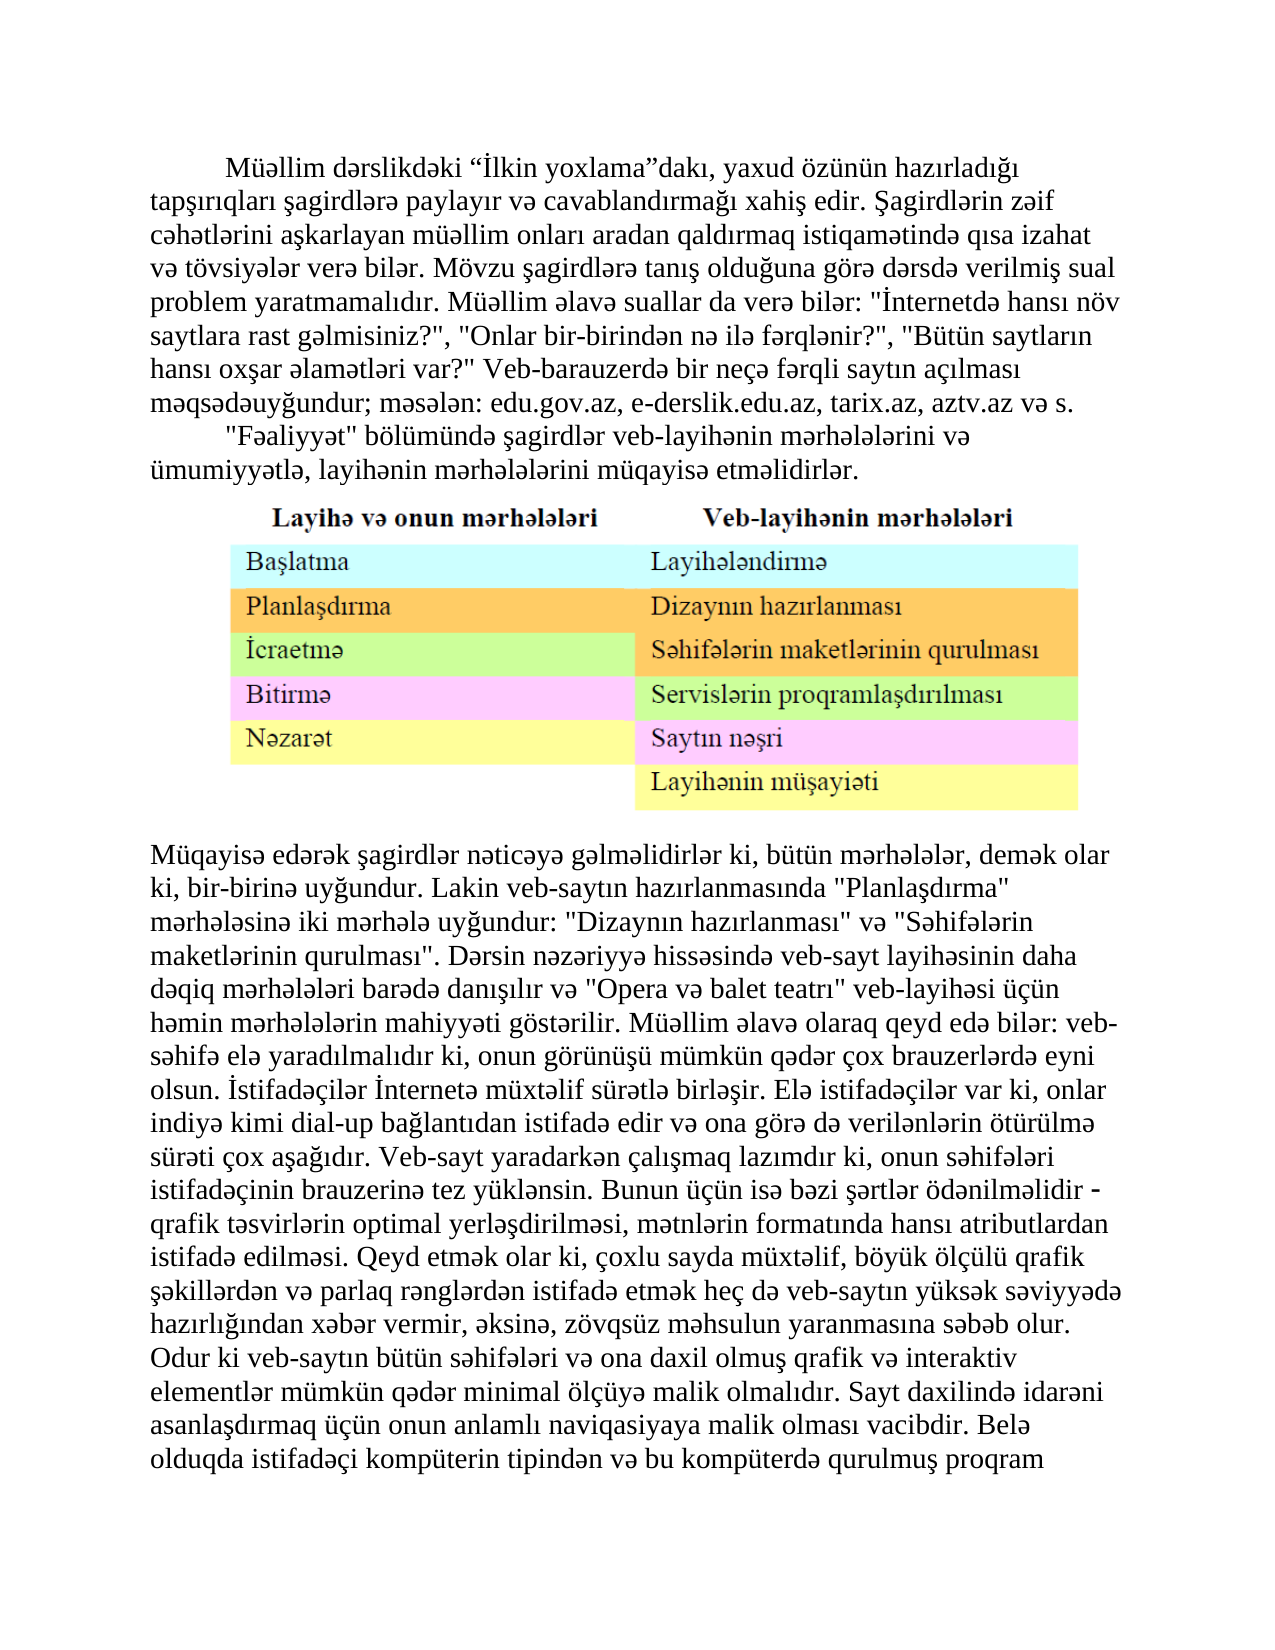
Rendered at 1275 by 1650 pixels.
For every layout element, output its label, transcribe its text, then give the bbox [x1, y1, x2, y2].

text "Fəaliyyət" bölümündə şagirdlər veb-layihənin mərhələlərini və ümumiyyətlə, layihənin mərhələlərini müqayisə etməlidirlər. [150, 418, 1125, 485]
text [150, 837, 1125, 1474]
text Müəllim dərslikdəki “İlkin yoxlama”dakı, yaxud özünün hazırladığı tapşırıqları şagirdlərə paylayır və cavablandırmağı xahiş edir. Şagirdlərin zəif cəhətlərini aşkarlayan müəllim onları aradan qaldırmaq istiqamətində qısa izahat və tövsiyələr verə bilər. Mövzu şagirdlərə tanış olduğuna görə dərsdə verilmiş sual problem yaratmamalıdır. Müəllim əlavə suallar da verə bilər: "İnternetdə hansı növ saytlara rast gəlmisiniz?", "Onlar bir-birindən nə ilə fərqlənir?", "Bütün saytların hansı oxşar əlamətləri var?" Veb-barauzerdə bir neçə fərqli saytın açılması məqsədəuyğundur; məsələn: edu.gov.az, e-derslik.edu.az, tarix.az, aztv.az və s. [150, 150, 1125, 418]
